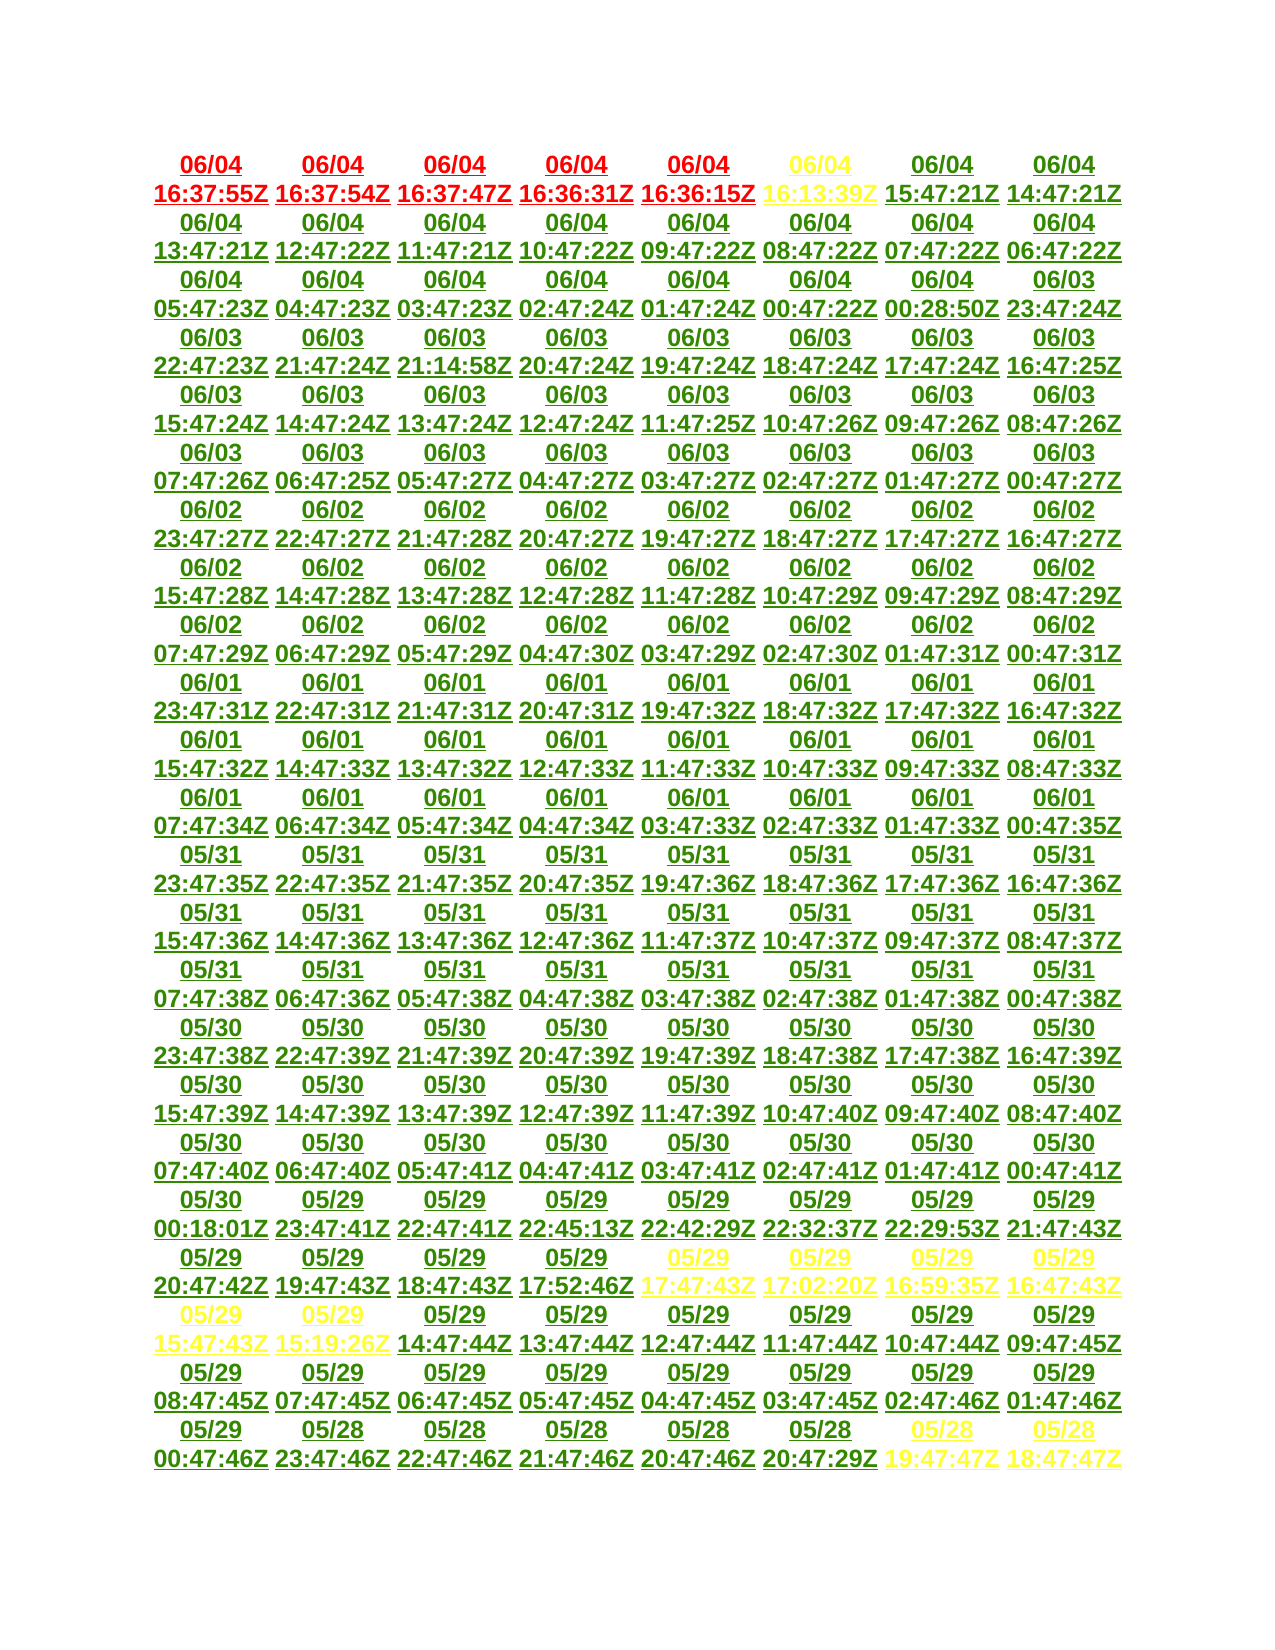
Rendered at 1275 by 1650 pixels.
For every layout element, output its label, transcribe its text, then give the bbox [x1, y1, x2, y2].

table_cell 05/29 17:52:46Z [516, 1243, 637, 1300]
table_cell 05/28 23:47:46Z [272, 1415, 394, 1472]
table_cell 05/30 08:47:40Z [1003, 1070, 1125, 1127]
table_cell 05/30 17:47:38Z [881, 1013, 1003, 1070]
table_cell 06/03 15:47:24Z [150, 380, 272, 437]
table_cell 05/31 16:47:36Z [1003, 840, 1125, 897]
table_cell 06/01 11:47:33Z [638, 725, 759, 782]
table_cell 06/03 19:47:24Z [638, 323, 759, 380]
table_cell 06/04 02:47:24Z [516, 265, 637, 322]
table_cell 06/02 13:47:28Z [394, 553, 516, 610]
table_cell 05/30 06:47:40Z [272, 1128, 394, 1185]
table_cell 05/29 11:47:44Z [759, 1300, 881, 1357]
table_cell 05/30 02:47:41Z [759, 1128, 881, 1185]
table_cell 05/29 19:47:43Z [272, 1243, 394, 1300]
table_cell 05/30 00:47:41Z [1003, 1128, 1125, 1185]
table_cell 06/01 08:47:33Z [1003, 725, 1125, 782]
table_cell 06/03 05:47:27Z [394, 438, 516, 495]
table_cell 05/29 23:47:41Z [272, 1185, 394, 1242]
table_cell 06/02 07:47:29Z [150, 610, 272, 667]
table_cell 05/30 09:47:40Z [881, 1070, 1003, 1127]
table_cell 06/04 01:47:24Z [638, 265, 759, 322]
table_cell 05/31 19:47:36Z [638, 840, 759, 897]
table_cell 06/03 06:47:25Z [272, 438, 394, 495]
table_cell 06/01 09:47:33Z [881, 725, 1003, 782]
table_cell 06/02 06:47:29Z [272, 610, 394, 667]
table_cell 06/04 00:47:22Z [759, 265, 881, 322]
table_cell 05/29 18:47:43Z [394, 1243, 516, 1300]
table_cell 06/01 06:47:34Z [272, 783, 394, 840]
table_cell 06/03 12:47:24Z [516, 380, 637, 437]
table_cell 05/29 05:47:45Z [516, 1358, 637, 1415]
table_cell 05/29 20:47:42Z [150, 1243, 272, 1300]
table_cell 05/29 07:47:45Z [272, 1358, 394, 1415]
table_cell 06/03 14:47:24Z [272, 380, 394, 437]
table_cell 05/31 20:47:35Z [516, 840, 637, 897]
table_cell 05/29 22:42:29Z [638, 1185, 759, 1242]
table_cell 06/01 03:47:33Z [638, 783, 759, 840]
table_cell 05/31 08:47:37Z [1003, 898, 1125, 955]
table_cell 06/02 08:47:29Z [1003, 553, 1125, 610]
table_cell 06/04 16:37:55Z [150, 150, 272, 207]
table_cell 05/29 22:47:41Z [394, 1185, 516, 1242]
table_cell 05/30 23:47:38Z [150, 1013, 272, 1070]
table_cell 06/02 04:47:30Z [516, 610, 637, 667]
table_cell 05/31 18:47:36Z [759, 840, 881, 897]
table_cell 06/02 15:47:28Z [150, 553, 272, 610]
table_cell 06/02 09:47:29Z [881, 553, 1003, 610]
table_cell 06/02 02:47:30Z [759, 610, 881, 667]
table_cell 05/31 12:47:36Z [516, 898, 637, 955]
table_cell 06/04 16:13:39Z [759, 150, 881, 207]
table_cell 06/01 21:47:31Z [394, 668, 516, 725]
table_cell 05/30 21:47:39Z [394, 1013, 516, 1070]
table_cell 05/29 08:47:45Z [150, 1358, 272, 1415]
table_cell 05/29 17:02:20Z [759, 1243, 881, 1300]
table_cell 05/28 20:47:46Z [638, 1415, 759, 1472]
table_cell 06/02 19:47:27Z [638, 495, 759, 552]
table_cell 05/28 22:47:46Z [394, 1415, 516, 1472]
table_cell 06/02 18:47:27Z [759, 495, 881, 552]
table_cell 05/29 01:47:46Z [1003, 1358, 1125, 1415]
table_cell 06/02 14:47:28Z [272, 553, 394, 610]
table_cell 06/01 12:47:33Z [516, 725, 637, 782]
table_cell 06/01 10:47:33Z [759, 725, 881, 782]
table_cell 06/01 22:47:31Z [272, 668, 394, 725]
table_cell 06/01 20:47:31Z [516, 668, 637, 725]
table_cell 06/01 04:47:34Z [516, 783, 637, 840]
table_cell 06/04 09:47:22Z [638, 208, 759, 265]
table_cell 05/30 20:47:39Z [516, 1013, 637, 1070]
table_cell 05/30 05:47:41Z [394, 1128, 516, 1185]
table_cell 05/29 13:47:44Z [516, 1300, 637, 1357]
table_cell 06/04 08:47:22Z [759, 208, 881, 265]
table_cell 06/04 03:47:23Z [394, 265, 516, 322]
table_cell 06/03 18:47:24Z [759, 323, 881, 380]
table_cell 05/28 18:47:47Z [1003, 1415, 1125, 1472]
table_cell 05/29 00:47:46Z [150, 1415, 272, 1472]
table_cell 06/02 23:47:27Z [150, 495, 272, 552]
table_cell 06/04 11:47:21Z [394, 208, 516, 265]
table_cell 05/30 01:47:41Z [881, 1128, 1003, 1185]
table_cell 06/03 21:47:24Z [272, 323, 394, 380]
table_cell 05/31 04:47:38Z [516, 955, 637, 1012]
table_cell 06/01 23:47:31Z [150, 668, 272, 725]
table_cell 06/01 14:47:33Z [272, 725, 394, 782]
table_cell 06/03 10:47:26Z [759, 380, 881, 437]
table_cell 06/03 07:47:26Z [150, 438, 272, 495]
table_cell 05/31 05:47:38Z [394, 955, 516, 1012]
table_cell 06/04 16:37:47Z [394, 150, 516, 207]
table_cell 05/29 12:47:44Z [638, 1300, 759, 1357]
table_cell 06/03 01:47:27Z [881, 438, 1003, 495]
table_cell 06/04 07:47:22Z [881, 208, 1003, 265]
table_cell 05/29 03:47:45Z [759, 1358, 881, 1415]
table_cell 06/02 00:47:31Z [1003, 610, 1125, 667]
table_cell 05/31 21:47:35Z [394, 840, 516, 897]
table_cell 05/29 17:47:43Z [638, 1243, 759, 1300]
table_cell 06/01 19:47:32Z [638, 668, 759, 725]
table_cell 06/02 20:47:27Z [516, 495, 637, 552]
table_cell 05/31 11:47:37Z [638, 898, 759, 955]
table_cell 05/31 03:47:38Z [638, 955, 759, 1012]
table_cell 05/30 11:47:39Z [638, 1070, 759, 1127]
table_cell 05/30 10:47:40Z [759, 1070, 881, 1127]
table_cell 06/01 18:47:32Z [759, 668, 881, 725]
table_cell 05/29 10:47:44Z [881, 1300, 1003, 1357]
table_cell 05/31 23:47:35Z [150, 840, 272, 897]
table_cell 05/30 22:47:39Z [272, 1013, 394, 1070]
table_cell 05/28 21:47:46Z [516, 1415, 637, 1472]
table_cell 05/30 15:47:39Z [150, 1070, 272, 1127]
table_cell 05/31 02:47:38Z [759, 955, 881, 1012]
table_cell 06/03 13:47:24Z [394, 380, 516, 437]
table_cell 06/04 12:47:22Z [272, 208, 394, 265]
table_cell 06/03 08:47:26Z [1003, 380, 1125, 437]
table_cell 05/30 00:18:01Z [150, 1185, 272, 1242]
table_cell 06/01 17:47:32Z [881, 668, 1003, 725]
table_cell 06/04 16:36:15Z [638, 150, 759, 207]
table_cell 05/29 15:47:43Z [150, 1300, 272, 1357]
table_cell 06/04 04:47:23Z [272, 265, 394, 322]
table_cell 05/31 14:47:36Z [272, 898, 394, 955]
table_cell 06/02 05:47:29Z [394, 610, 516, 667]
table_cell 06/03 09:47:26Z [881, 380, 1003, 437]
table_cell 05/29 16:47:43Z [1003, 1243, 1125, 1300]
table_cell 05/30 14:47:39Z [272, 1070, 394, 1127]
table_cell 05/31 00:47:38Z [1003, 955, 1125, 1012]
table_cell 06/04 16:37:54Z [272, 150, 394, 207]
table_cell 06/02 21:47:28Z [394, 495, 516, 552]
table_cell 05/29 14:47:44Z [394, 1300, 516, 1357]
table_cell 05/31 07:47:38Z [150, 955, 272, 1012]
table_cell 05/30 03:47:41Z [638, 1128, 759, 1185]
table_cell 06/04 06:47:22Z [1003, 208, 1125, 265]
table_cell 06/04 13:47:21Z [150, 208, 272, 265]
table_cell 06/03 02:47:27Z [759, 438, 881, 495]
table_cell 06/04 00:28:50Z [881, 265, 1003, 322]
table_cell 06/03 23:47:24Z [1003, 265, 1125, 322]
table_cell 05/31 06:47:36Z [272, 955, 394, 1012]
table_cell 05/31 09:47:37Z [881, 898, 1003, 955]
table_cell 06/02 11:47:28Z [638, 553, 759, 610]
table_cell 05/31 22:47:35Z [272, 840, 394, 897]
table_cell 06/02 12:47:28Z [516, 553, 637, 610]
table_cell 05/29 09:47:45Z [1003, 1300, 1125, 1357]
table_cell 05/31 13:47:36Z [394, 898, 516, 955]
table_cell 05/29 22:32:37Z [759, 1185, 881, 1242]
table_cell 05/30 12:47:39Z [516, 1070, 637, 1127]
table_cell 05/29 15:19:26Z [272, 1300, 394, 1357]
table_cell 06/03 16:47:25Z [1003, 323, 1125, 380]
table_cell 06/01 00:47:35Z [1003, 783, 1125, 840]
table_cell 05/31 17:47:36Z [881, 840, 1003, 897]
table_cell 05/30 18:47:38Z [759, 1013, 881, 1070]
table_cell 06/03 17:47:24Z [881, 323, 1003, 380]
table_cell 05/29 02:47:46Z [881, 1358, 1003, 1415]
table_cell 05/30 07:47:40Z [150, 1128, 272, 1185]
table_cell 05/31 15:47:36Z [150, 898, 272, 955]
table_cell 06/02 10:47:29Z [759, 553, 881, 610]
table_cell 05/30 19:47:39Z [638, 1013, 759, 1070]
table_cell 06/01 16:47:32Z [1003, 668, 1125, 725]
table_cell 05/30 16:47:39Z [1003, 1013, 1125, 1070]
table_cell 06/03 11:47:25Z [638, 380, 759, 437]
table_cell 05/31 10:47:37Z [759, 898, 881, 955]
table_cell 05/29 04:47:45Z [638, 1358, 759, 1415]
table_cell 05/29 06:47:45Z [394, 1358, 516, 1415]
table_cell 06/03 03:47:27Z [638, 438, 759, 495]
table_cell 06/01 15:47:32Z [150, 725, 272, 782]
table_cell 06/01 07:47:34Z [150, 783, 272, 840]
table_cell 06/03 04:47:27Z [516, 438, 637, 495]
table_cell 06/02 17:47:27Z [881, 495, 1003, 552]
table_cell 06/02 22:47:27Z [272, 495, 394, 552]
table_cell 06/03 22:47:23Z [150, 323, 272, 380]
table_cell 06/03 00:47:27Z [1003, 438, 1125, 495]
table_cell 06/04 05:47:23Z [150, 265, 272, 322]
table_cell 05/29 22:29:53Z [881, 1185, 1003, 1242]
table_cell 06/02 03:47:29Z [638, 610, 759, 667]
table_cell 06/04 16:36:31Z [516, 150, 637, 207]
table_cell 06/02 01:47:31Z [881, 610, 1003, 667]
table_cell 05/29 21:47:43Z [1003, 1185, 1125, 1242]
table_cell 05/28 20:47:29Z [759, 1415, 881, 1472]
table_cell 05/31 01:47:38Z [881, 955, 1003, 1012]
table_cell 06/01 13:47:32Z [394, 725, 516, 782]
table_cell 05/29 16:59:35Z [881, 1243, 1003, 1300]
table_cell 06/01 05:47:34Z [394, 783, 516, 840]
table_cell 05/30 13:47:39Z [394, 1070, 516, 1127]
table_cell 06/01 01:47:33Z [881, 783, 1003, 840]
table_cell 06/03 20:47:24Z [516, 323, 637, 380]
table_cell 06/03 21:14:58Z [394, 323, 516, 380]
table_cell 06/02 16:47:27Z [1003, 495, 1125, 552]
table_cell 05/28 19:47:47Z [881, 1415, 1003, 1472]
table_cell 06/04 10:47:22Z [516, 208, 637, 265]
table_cell 05/30 04:47:41Z [516, 1128, 637, 1185]
table_cell 06/04 14:47:21Z [1003, 150, 1125, 207]
table_cell 05/29 22:45:13Z [516, 1185, 637, 1242]
table_cell 06/04 15:47:21Z [881, 150, 1003, 207]
table_cell 06/01 02:47:33Z [759, 783, 881, 840]
